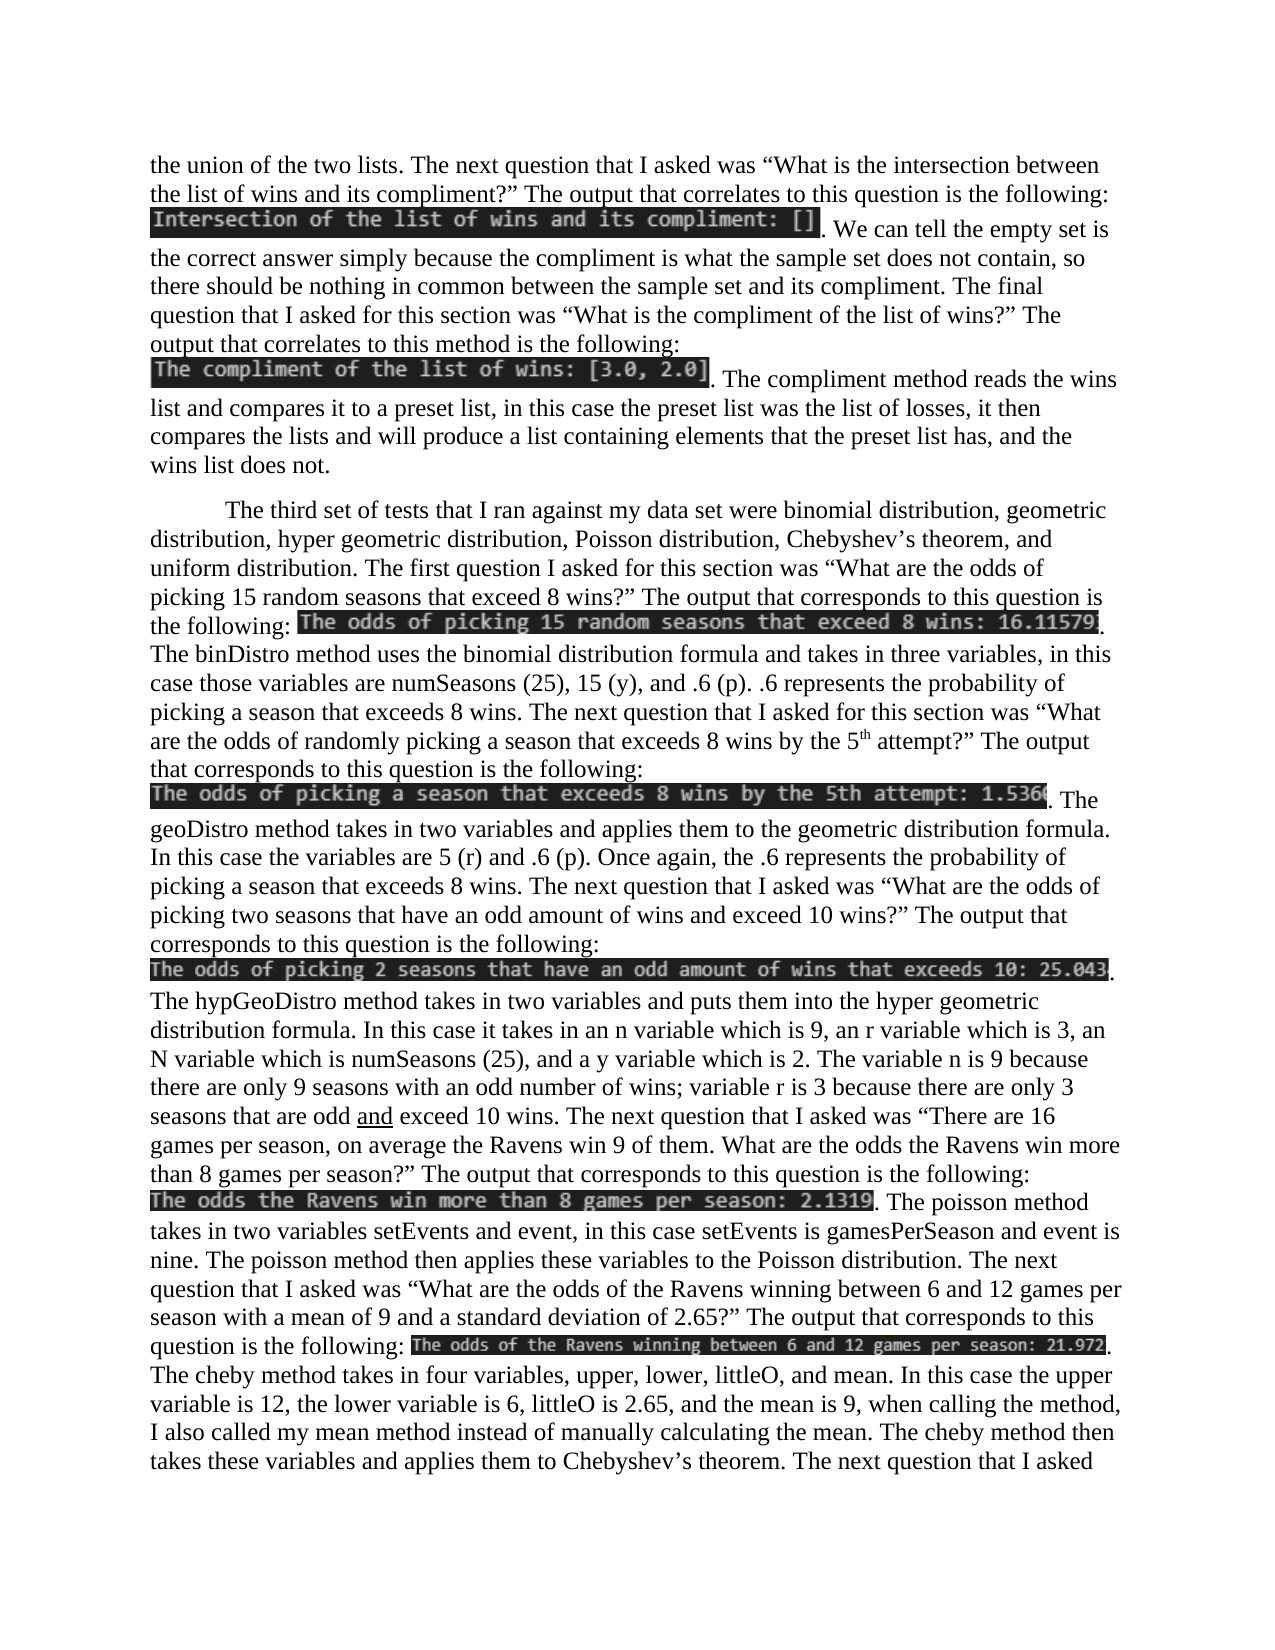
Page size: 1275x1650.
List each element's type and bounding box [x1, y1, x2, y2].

picture [150, 207, 821, 238]
picture [150, 1190, 874, 1211]
picture [150, 958, 1109, 981]
text [150, 496, 1125, 1475]
picture [150, 357, 710, 388]
picture [297, 610, 1099, 634]
text [150, 150, 1125, 479]
picture [150, 783, 1047, 809]
picture [411, 1335, 1106, 1355]
